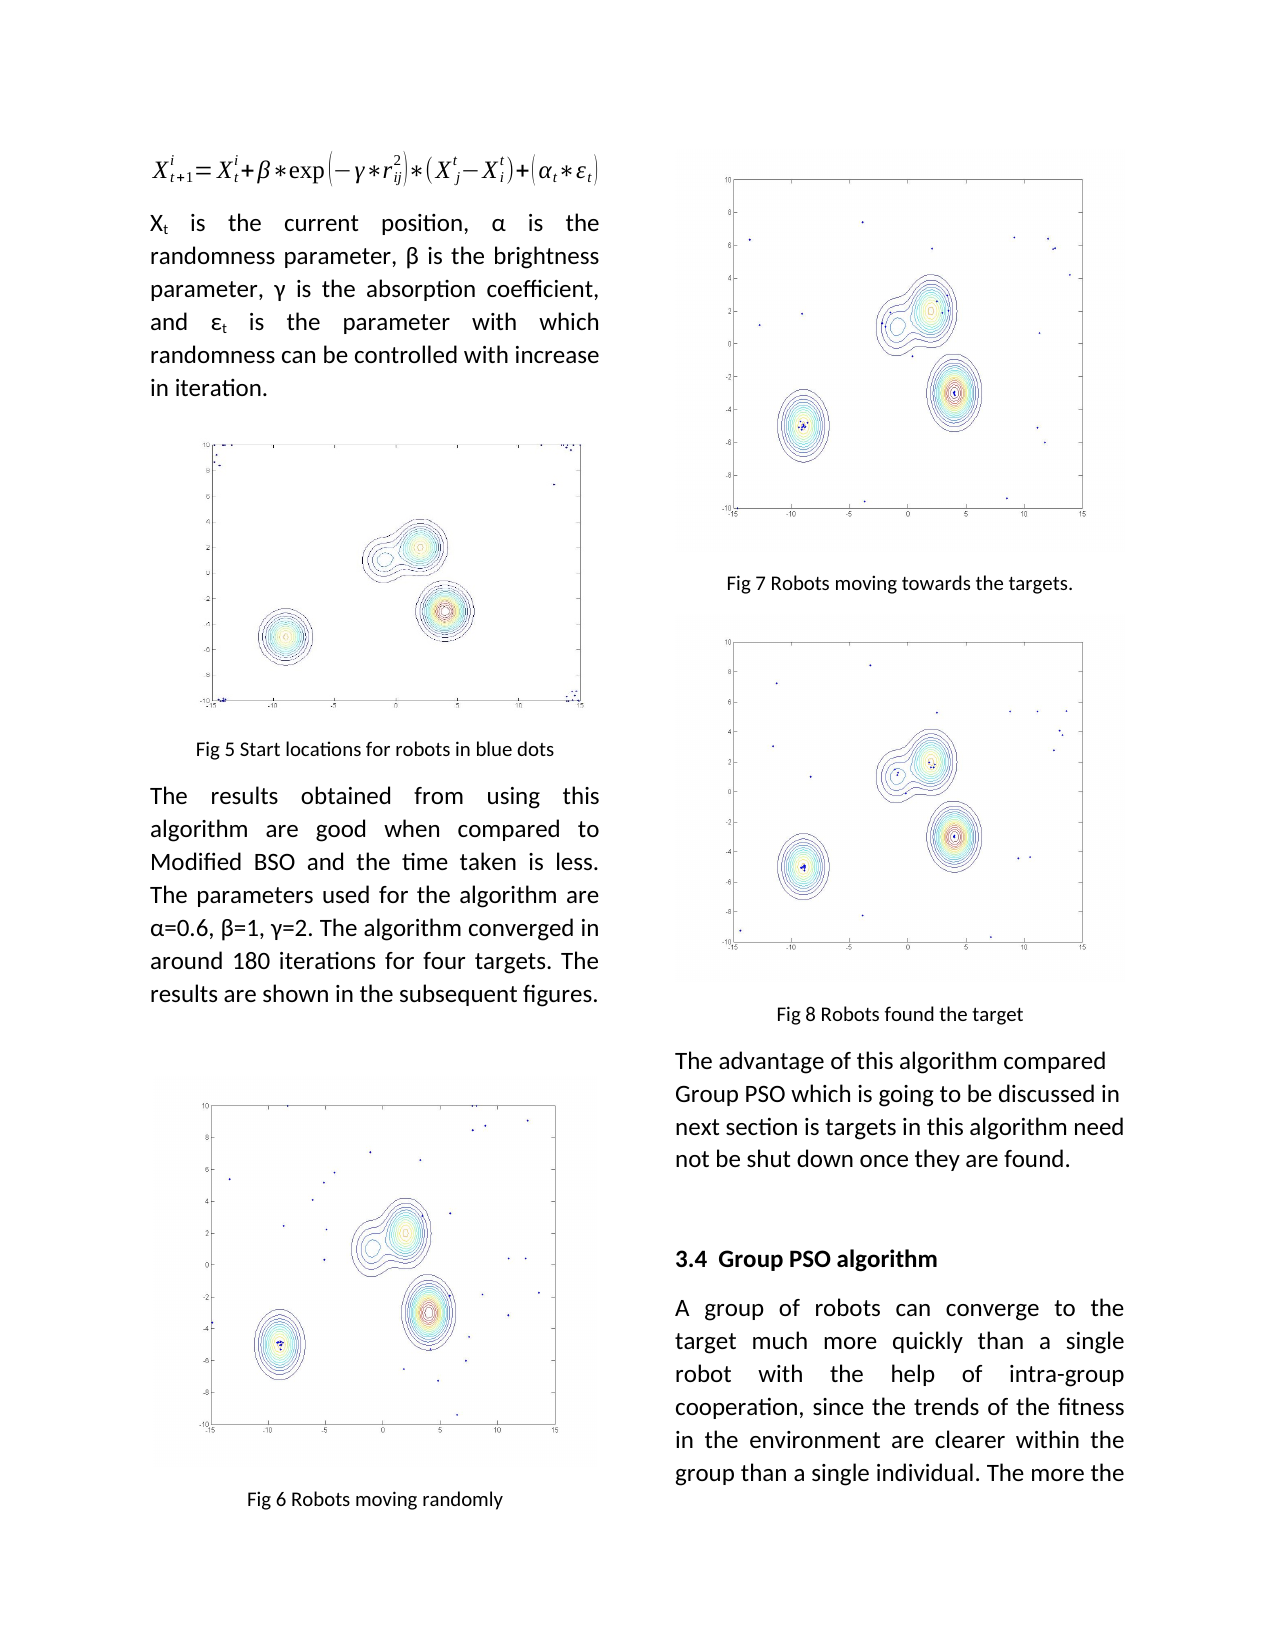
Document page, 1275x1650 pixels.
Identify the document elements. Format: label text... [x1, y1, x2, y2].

text 3.4 Group PSO algorithm [675, 1243, 1125, 1273]
text The results obtained from using this algorithm are good when compared to Modified BSO and the time taken is less. The parameters used for the algorithm are α=0.6, β=1, γ=2. The algorithm converged in around 180 iterations for four targets. The results are shown in the subsequent figures. [150, 780, 600, 1008]
text Fig 7 Robots moving towards the targets. [675, 570, 1125, 596]
text Fig 8 Robots found the target [675, 1001, 1125, 1026]
picture [675, 614, 1125, 982]
text Fig 5 Start locations for robots in blue dots [150, 735, 600, 762]
text Xt is the current position, α is the randomness parameter, β is the brightness parameter, γ is the absorption coefficient, and εt is the parameter with which randomness can be controlled with increase in iteration. [150, 207, 600, 403]
text The advantage of this algorithm compared Group PSO which is going to be discussed in next section is targets in this algorithm need not be shut down once they are found. [675, 1045, 1125, 1174]
picture [150, 421, 625, 735]
picture [675, 149, 1125, 552]
text Fig 6 Robots moving randomly [150, 1486, 600, 1511]
picture [153, 1076, 597, 1467]
